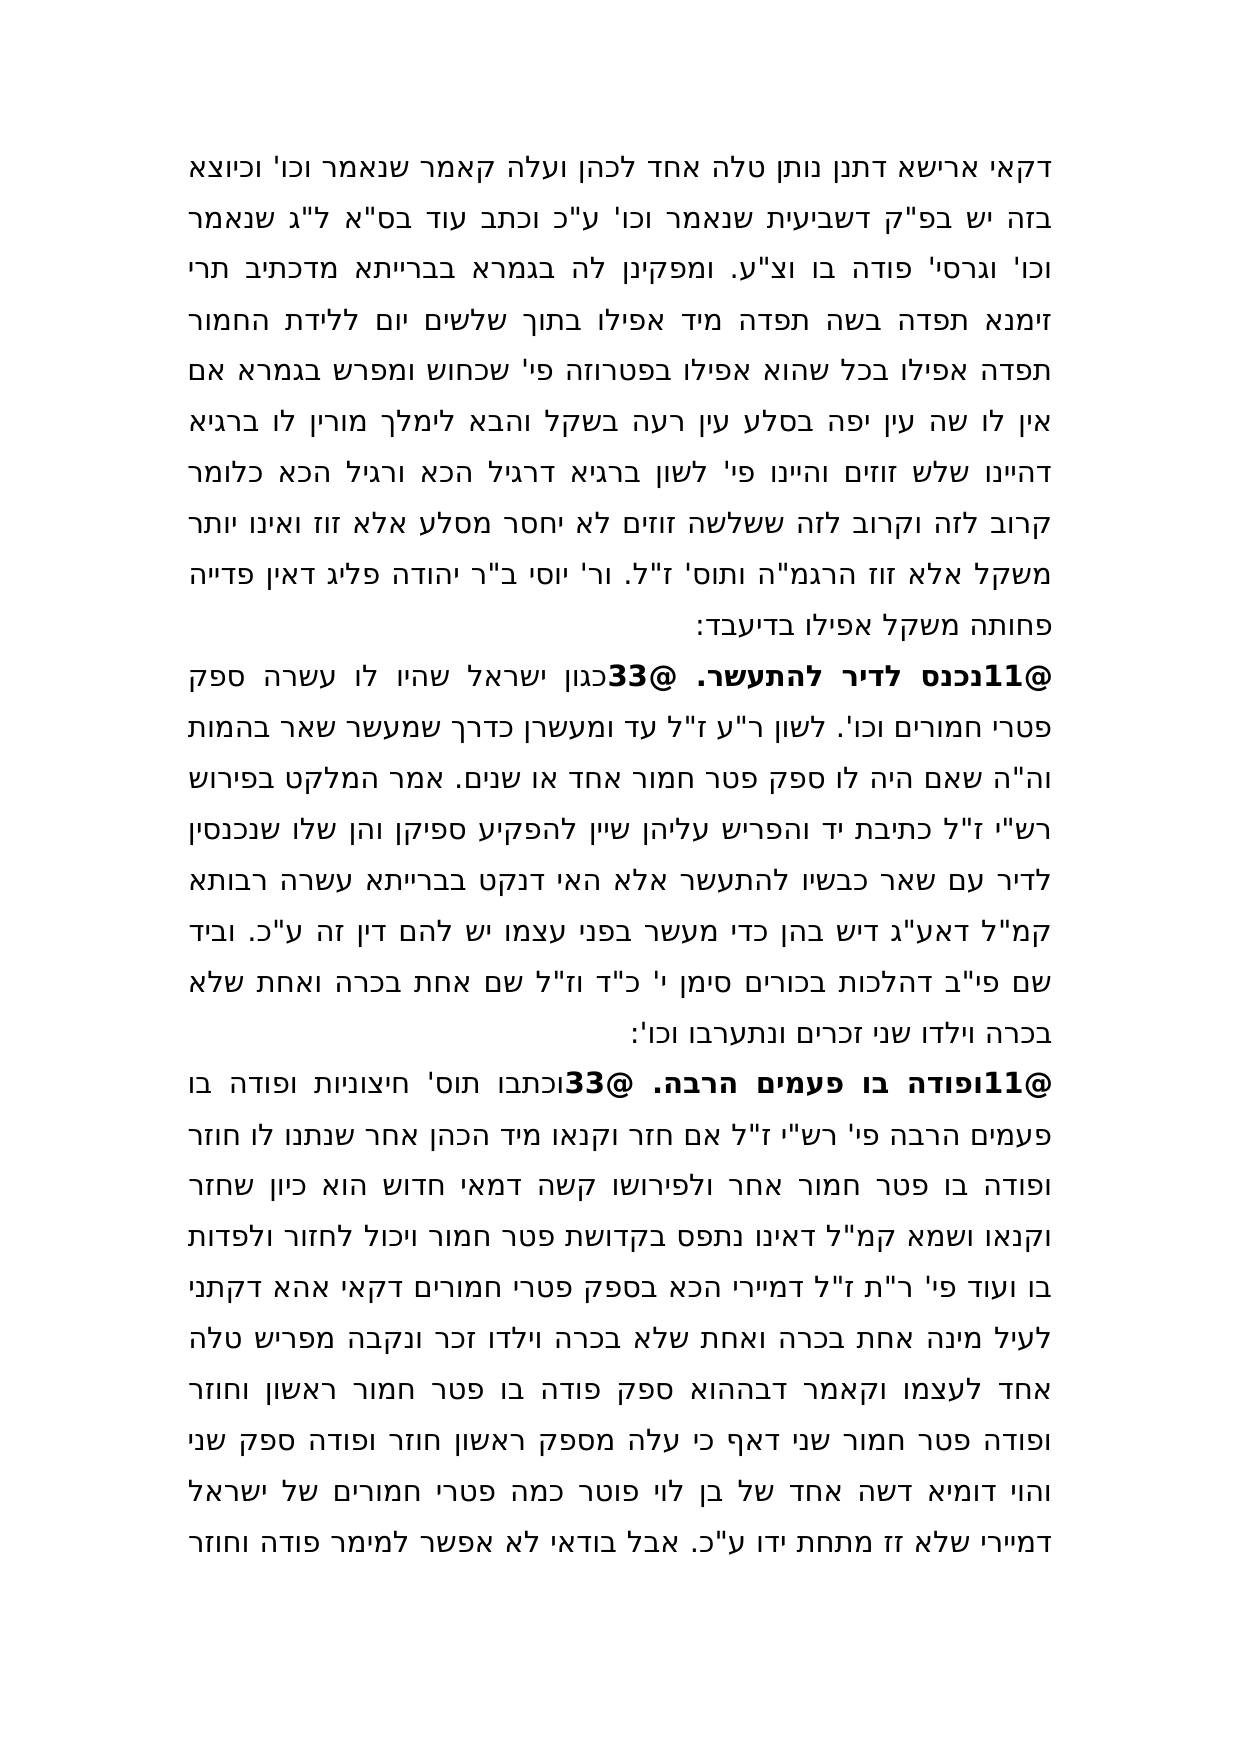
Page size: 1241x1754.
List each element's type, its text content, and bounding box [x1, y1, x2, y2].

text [187, 1067, 1053, 1559]
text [187, 150, 1053, 642]
text @11נכנס לדיר להתעשר. @33כגון ישראל שהיו לו עשרה ספק פטרי חמורים וכו'. לשון ר"ע ז"ל עד ומעשרן כדרך שמעשר שאר בהמות וה"ה שאם היה לו ספק פטר חמור אחד או שנים. אמר המלקט בפירוש רש"י ז"ל כתיבת יד והפריש עליהן שיין להפקיע ספיקן והן שלו שנכנסין לדיר עם שאר כבשיו להתעשר אלא האי דנקט בברייתא עשרה רבותא קמ"ל דאע"ג דיש בהן כדי מעשר בפני עצמו יש להם דין זה ע"כ. וביד שם פי"ב דהלכות בכורים סימן י' כ"ד וז"ל שם אחת בכרה ואחת שלא בכרה וילדו שני זכרים ונתערבו וכו': [187, 659, 1053, 1050]
